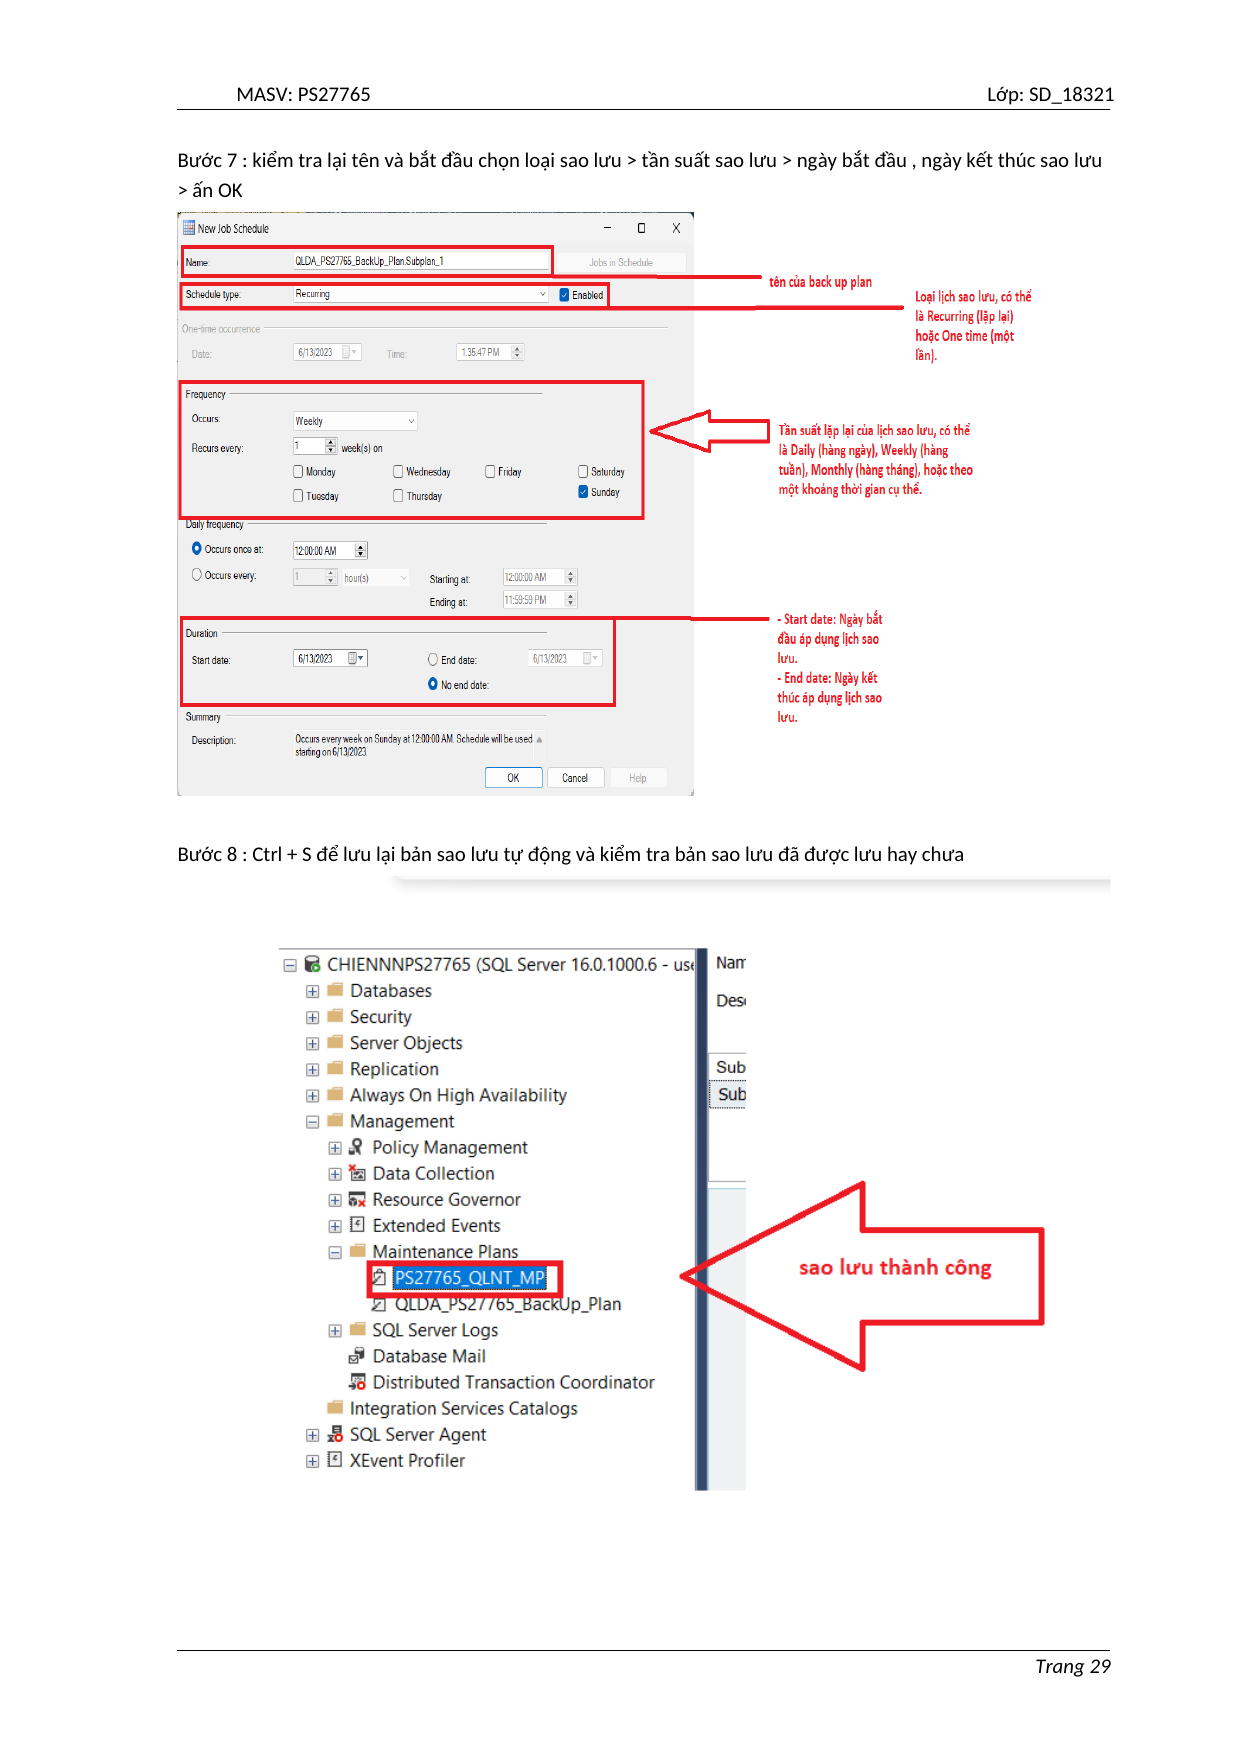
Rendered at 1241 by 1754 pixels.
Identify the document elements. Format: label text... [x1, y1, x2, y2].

text Bước 8 : Ctrl + S để lưu lại bản sao lưu tự động và kiểm tra bản sao lưu đã được lưu hay chưa [177, 841, 1110, 867]
picture [177, 212, 1111, 796]
text Bước 7 : kiểm tra lại tên và bắt đầu chọn loại sao lưu > tần suất sao lưu > ngày bắt đầu , ngày kết thúc sao lưu > ấn OK [177, 148, 1110, 202]
picture [177, 876, 1111, 1601]
